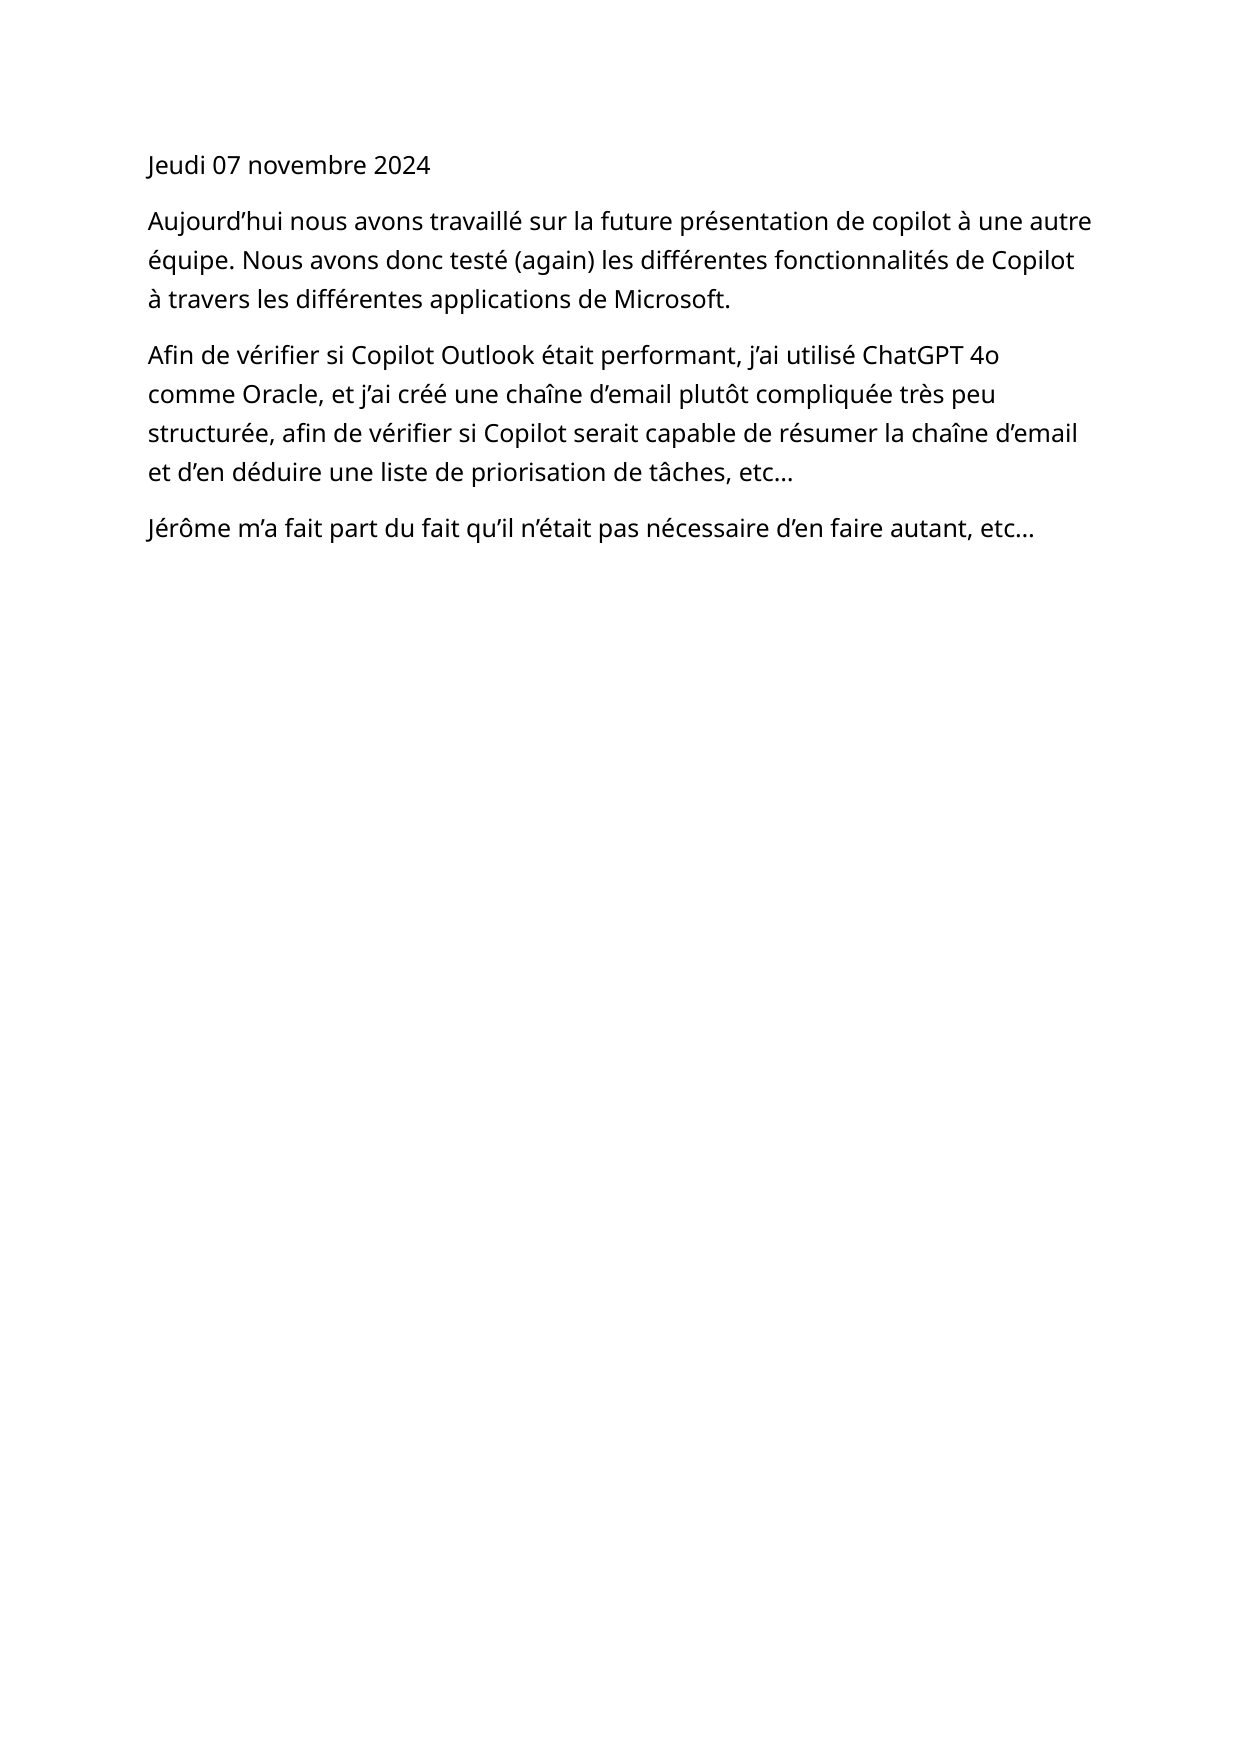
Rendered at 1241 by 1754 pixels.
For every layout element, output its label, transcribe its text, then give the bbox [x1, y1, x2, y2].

text Jérôme m’a fait part du fait qu’il n’était pas nécessaire d’en faire autant, etc… [148, 511, 1093, 545]
text Aujourd’hui nous avons travaillé sur la future présentation de copilot à une autre équipe. Nous avons donc testé (again) les différentes fonctionnalités de Copilot à travers les différentes applications de Microsoft. [148, 203, 1093, 316]
text Afin de vérifier si Copilot Outlook était performant, j’ai utilisé ChatGPT 4o comme Oracle, et j’ai créé une chaîne d’email plutôt compliquée très peu structurée, afin de vérifier si Copilot serait capable de résumer la chaîne d’email et d’en déduire une liste de priorisation de tâches, etc… [148, 338, 1093, 489]
text Jeudi 07 novembre 2024 [148, 148, 1093, 182]
